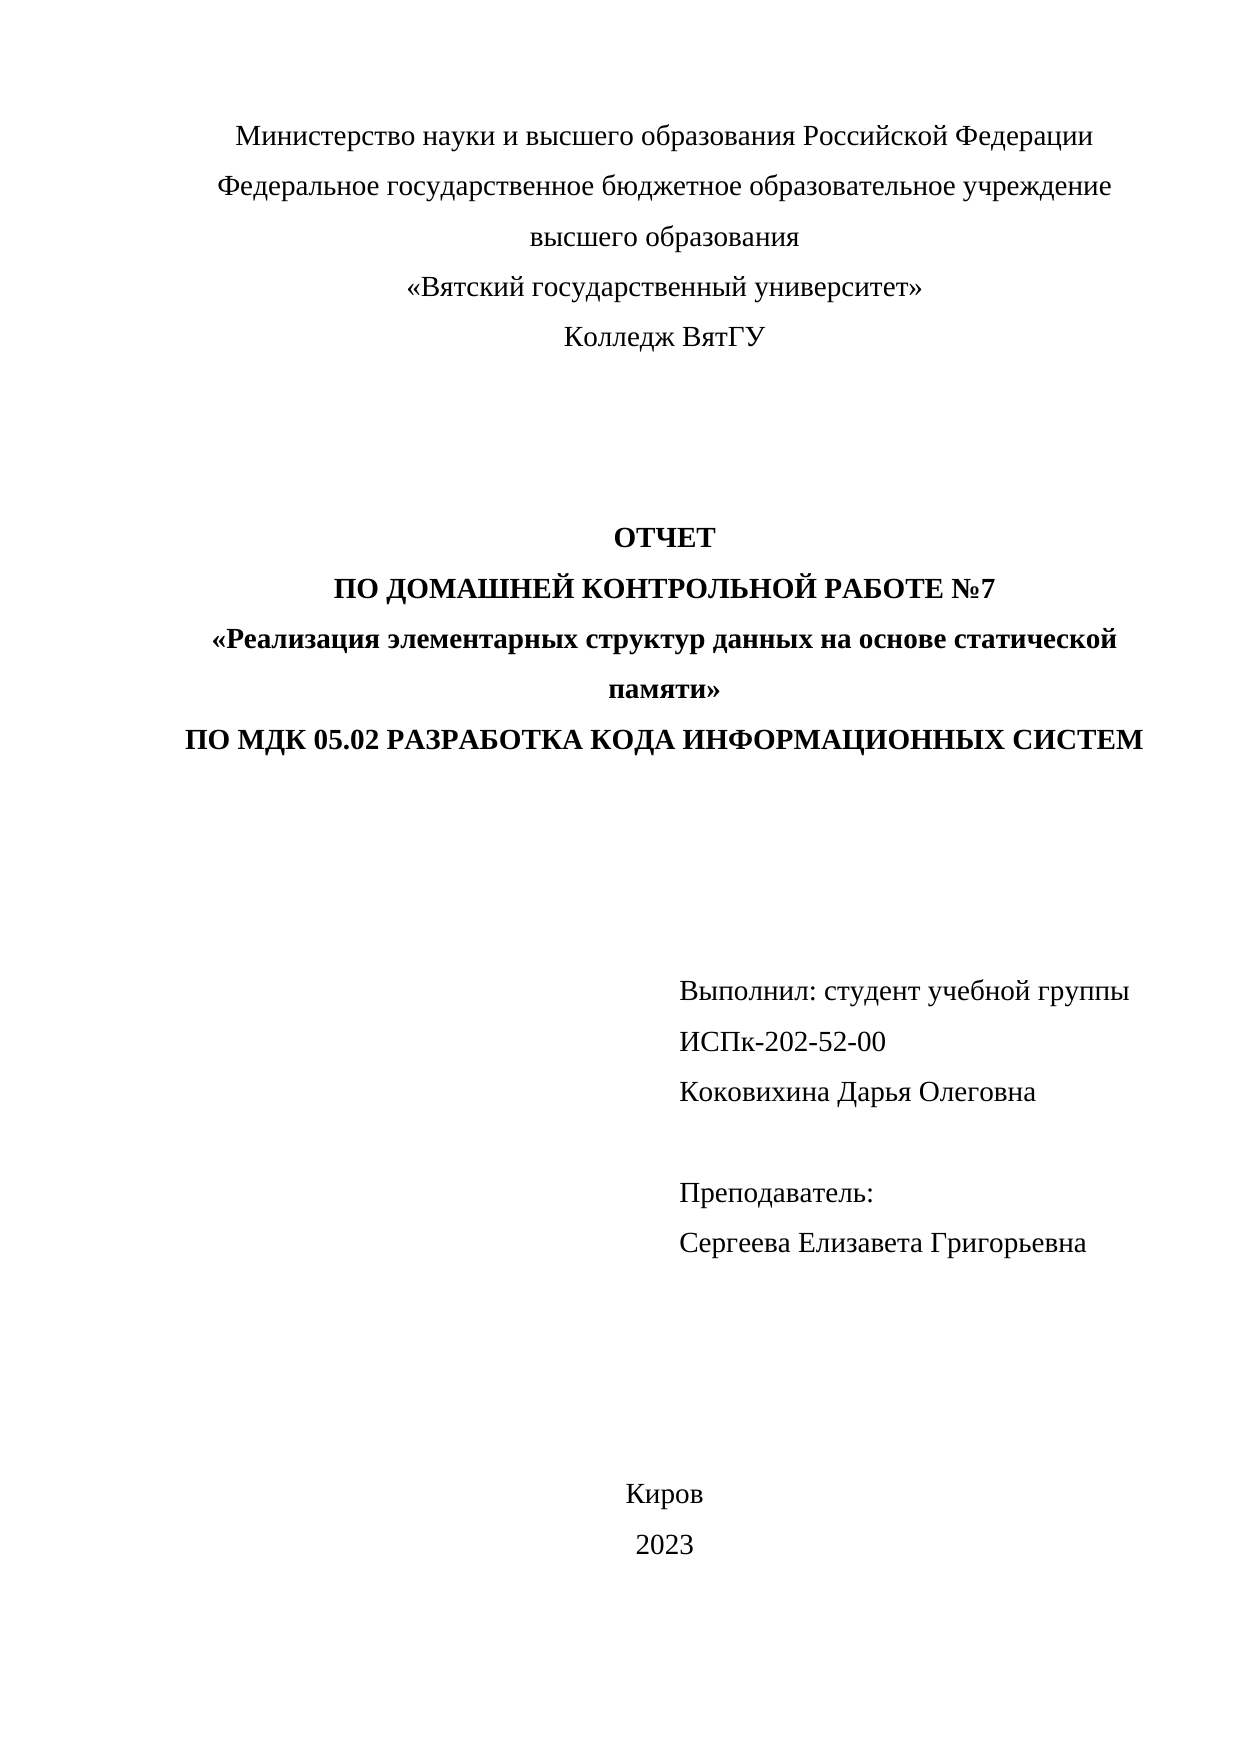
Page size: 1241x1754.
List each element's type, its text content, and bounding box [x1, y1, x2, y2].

text ПО ДОМАШНЕЙ КОНТРОЛЬНОЙ РАБОТЕ №7 [177, 571, 1152, 604]
text Министерство науки и высшего образования Российской Федерации [177, 118, 1152, 152]
text Федеральное государственное бюджетное образовательное учреждение [177, 168, 1152, 202]
text Киров [177, 1477, 1152, 1510]
text ПО МДК 05.02 РАЗРАБОТКА КОДА ИНФОРМАЦИОННЫХ СИСТЕМ [177, 722, 1152, 755]
text ИСПк-202-52-00 [679, 1024, 1152, 1057]
text Преподаватель: [679, 1175, 1152, 1208]
text Коковихина Дарья Олеговна [679, 1074, 1152, 1108]
text Сергеева Елизавета Григорьевна [679, 1225, 1152, 1258]
text Выполнил: студент учебной группы [679, 973, 1152, 1007]
text высшего образования [177, 219, 1152, 252]
text Колледж ВятГУ [177, 319, 1152, 353]
text 2023 [177, 1527, 1152, 1560]
text ОТЧЕТ [177, 521, 1152, 554]
text «Реализация элементарных структур данных на основе статической памяти» [177, 621, 1152, 705]
text «Вятский государственный университет» [177, 269, 1152, 303]
